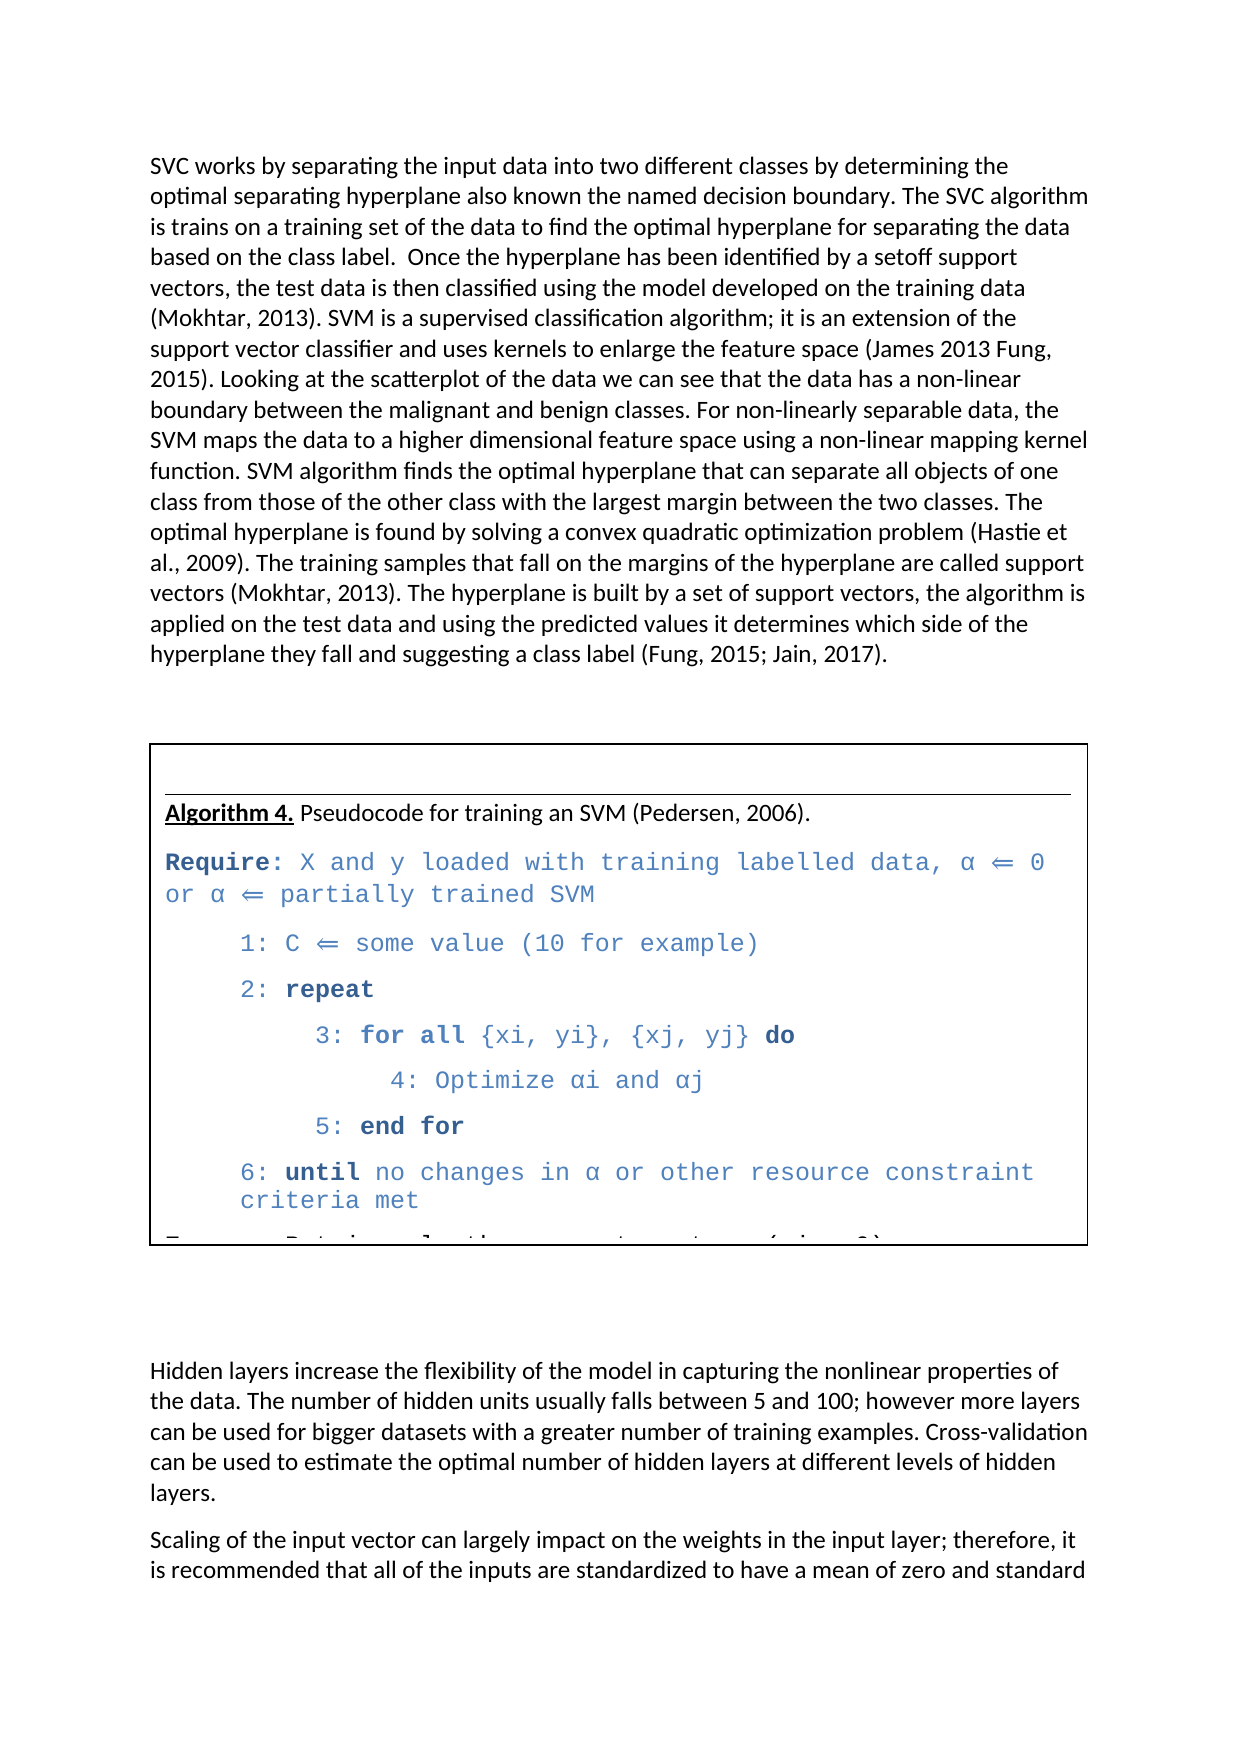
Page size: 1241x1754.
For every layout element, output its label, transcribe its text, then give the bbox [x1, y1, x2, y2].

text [150, 1524, 1090, 1585]
text Hidden layers increase the flexibility of the model in capturing the nonlinear properties of the data. The number of hidden units usually falls between 5 and 100; however more layers can be used for bigger datasets with a greater number of training examples. Cross-validation can be used to estimate the optimal number of hidden layers at different levels of hidden layers. [150, 1355, 1090, 1507]
text SVC works by separating the input data into two different classes by determining the optimal separating hyperplane also known the named decision boundary. The SVC algorithm is trains on a training set of the data to find the optimal hyperplane for separating the data based on the class label. Once the hyperplane has been identified by a setoff support vectors, the test data is then classified using the model developed on the training data (Mokhtar, 2013). SVM is a supervised classification algorithm; it is an extension of the support vector classifier and uses kernels to enlarge the feature space (James 2013 Fung, 2015). Looking at the scatterplot of the data we can see that the data has a non-linear boundary between the malignant and benign classes. For non-linearly separable data, the SVM maps the data to a higher dimensional feature space using a non-linear mapping kernel function. SVM algorithm finds the optimal hyperplane that can separate all objects of one class from those of the other class with the largest margin between the two classes. The optimal hyperplane is found by solving a convex quadratic optimization problem (Hastie et al., 2009). The training samples that fall on the margins of the hyperplane are called support vectors (Mokhtar, 2013). The hyperplane is built by a set of support vectors, the algorithm is applied on the test data and using the predicted values it determines which side of the hyperplane they fall and suggesting a class label (Fung, 2015; Jain, 2017). [150, 150, 1090, 669]
